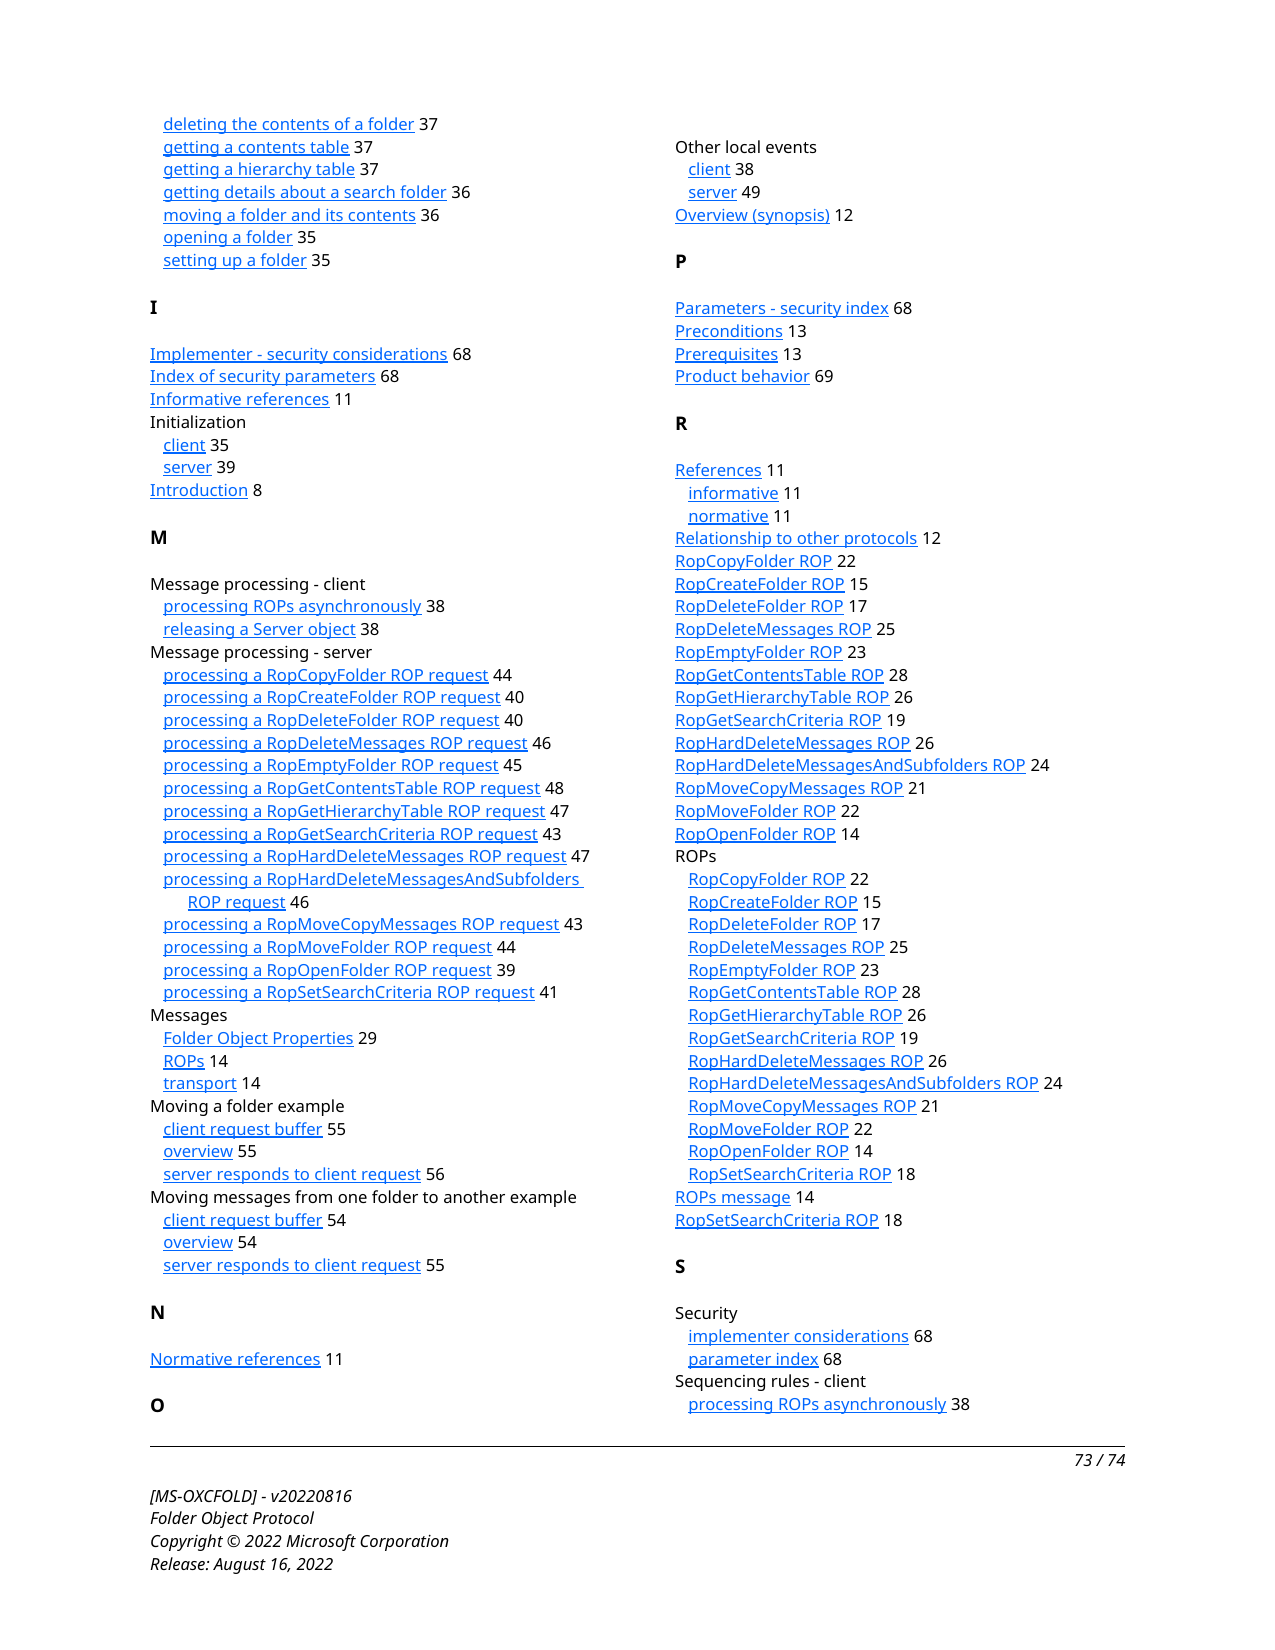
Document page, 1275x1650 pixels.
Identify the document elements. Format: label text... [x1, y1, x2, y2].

text RopCreateFolder ROP 15 [675, 572, 1125, 595]
text processing a RopMoveCopyMessages ROP request 43 [150, 913, 600, 936]
text ROPs message 14 [675, 1185, 1125, 1208]
text getting details about a search folder 36 [150, 181, 600, 203]
text RopDeleteFolder ROP 17 [675, 913, 1125, 936]
text Informative references 11 [150, 388, 600, 411]
text N [150, 1299, 600, 1324]
text processing ROPs asynchronously 38 [150, 595, 600, 618]
text RopMoveCopyMessages ROP 21 [675, 1094, 1125, 1117]
text RopOpenFolder ROP 14 [675, 822, 1125, 845]
text Message processing - server [150, 640, 600, 663]
text Sequencing rules - client [675, 1370, 1125, 1393]
text O [150, 1393, 600, 1418]
text RopSetSearchCriteria ROP 18 [675, 1208, 1125, 1231]
text R [675, 411, 1125, 436]
text M [150, 524, 600, 549]
text server 39 [150, 456, 600, 479]
text Overview (synopsis) 12 [675, 203, 1125, 226]
text RopHardDeleteMessages ROP 26 [675, 731, 1125, 754]
text Product behavior 67 [675, 365, 1125, 388]
text Security [675, 1302, 1125, 1324]
text moving a folder and its contents 36 [150, 203, 600, 226]
text Initialization [150, 411, 600, 433]
text RopEmptyFolder ROP 23 [675, 640, 1125, 663]
text processing a RopDeleteMessages ROP request 46 [150, 731, 600, 754]
text Other local events [675, 135, 1125, 158]
text Introduction 8 [150, 479, 600, 501]
text RopGetContentsTable ROP 28 [675, 981, 1125, 1004]
text Normative references 11 [150, 1347, 600, 1370]
text S [675, 1253, 1125, 1279]
text RopCreateFolder ROP 15 [675, 890, 1125, 913]
text processing a RopHardDeleteMessages ROP request 46 [150, 845, 600, 867]
text processing a RopMoveFolder ROP request 43 [150, 936, 600, 958]
text getting a hierarchy table 37 [150, 158, 600, 181]
text informative 11 [675, 481, 1125, 504]
text processing a RopGetContentsTable ROP request 47 [150, 777, 600, 799]
text ROPs [675, 845, 1125, 867]
text server 48 [675, 181, 1125, 203]
text RopDeleteMessages ROP 25 [675, 618, 1125, 640]
text RopGetHierarchyTable ROP 26 [675, 686, 1125, 708]
text releasing a Server object 37 [150, 618, 600, 640]
text RopHardDeleteMessages ROP 26 [675, 1049, 1125, 1072]
text processing a RopSetSearchCriteria ROP request 41 [150, 981, 600, 1004]
text RopMoveCopyMessages ROP 21 [675, 777, 1125, 799]
text Message processing - client [150, 572, 600, 595]
text RopMoveFolder ROP 21 [675, 1117, 1125, 1140]
text server responds to client request 54 [150, 1253, 600, 1276]
text overview 53 [150, 1231, 600, 1253]
text Folder Object Properties 29 [150, 1026, 600, 1049]
text RopGetContentsTable ROP 28 [675, 663, 1125, 686]
text References 11 [675, 459, 1125, 481]
text Messages [150, 1004, 600, 1026]
text deleting the contents of a folder 37 [150, 112, 600, 135]
text RopOpenFolder ROP 14 [675, 1140, 1125, 1163]
text getting a contents table 37 [150, 135, 600, 158]
text I [150, 294, 600, 320]
text RopGetHierarchyTable ROP 26 [675, 1004, 1125, 1026]
text RopCopyFolder ROP 22 [675, 867, 1125, 890]
text opening a folder 35 [150, 226, 600, 249]
text Moving messages from one folder to another example [150, 1185, 600, 1208]
text processing a RopEmptyFolder ROP request 45 [150, 754, 600, 777]
text client request buffer 54 [150, 1117, 600, 1140]
text client 38 [675, 158, 1125, 181]
text Relationship to other protocols 12 [675, 527, 1125, 549]
text processing a RopHardDeleteMessagesAndSubfolders ROP request 45 [150, 867, 600, 913]
text setting up a folder 35 [150, 249, 600, 271]
text Index of security parameters 66 [150, 365, 600, 388]
text implementer considerations 66 [675, 1324, 1125, 1347]
text Parameters - security index 66 [675, 297, 1125, 320]
text processing a RopGetSearchCriteria ROP request 42 [150, 822, 600, 845]
text RopHardDeleteMessagesAndSubfolders ROP 24 [675, 754, 1125, 777]
text RopMoveFolder ROP 21 [675, 799, 1125, 822]
text Moving a folder example [150, 1094, 600, 1117]
text Preconditions 13 [675, 320, 1125, 342]
text P [675, 249, 1125, 274]
text Prerequisites 13 [675, 342, 1125, 365]
text RopDeleteFolder ROP 17 [675, 595, 1125, 618]
text client request buffer 53 [150, 1208, 600, 1231]
text ROPs 14 [150, 1049, 600, 1072]
text processing a RopOpenFolder ROP request 39 [150, 958, 600, 981]
text client 35 [150, 433, 600, 456]
text Implementer - security considerations 66 [150, 342, 600, 365]
text normative 11 [675, 504, 1125, 527]
text processing a RopCreateFolder ROP request 39 [150, 686, 600, 708]
text RopHardDeleteMessagesAndSubfolders ROP 24 [675, 1072, 1125, 1094]
text RopGetSearchCriteria ROP 19 [675, 1026, 1125, 1049]
text RopSetSearchCriteria ROP 18 [675, 1163, 1125, 1185]
text RopCopyFolder ROP 22 [675, 549, 1125, 572]
text RopDeleteMessages ROP 25 [675, 936, 1125, 958]
text processing ROPs asynchronously 38 [675, 1393, 1125, 1415]
text overview 54 [150, 1140, 600, 1163]
text RopEmptyFolder ROP 23 [675, 958, 1125, 981]
text processing a RopGetHierarchyTable ROP request 47 [150, 799, 600, 822]
text RopGetSearchCriteria ROP 19 [675, 708, 1125, 731]
text processing a RopCopyFolder ROP request 44 [150, 663, 600, 686]
text transport 14 [150, 1072, 600, 1094]
text parameter index 66 [675, 1347, 1125, 1370]
text processing a RopDeleteFolder ROP request 40 [150, 708, 600, 731]
text server responds to client request 55 [150, 1163, 600, 1185]
